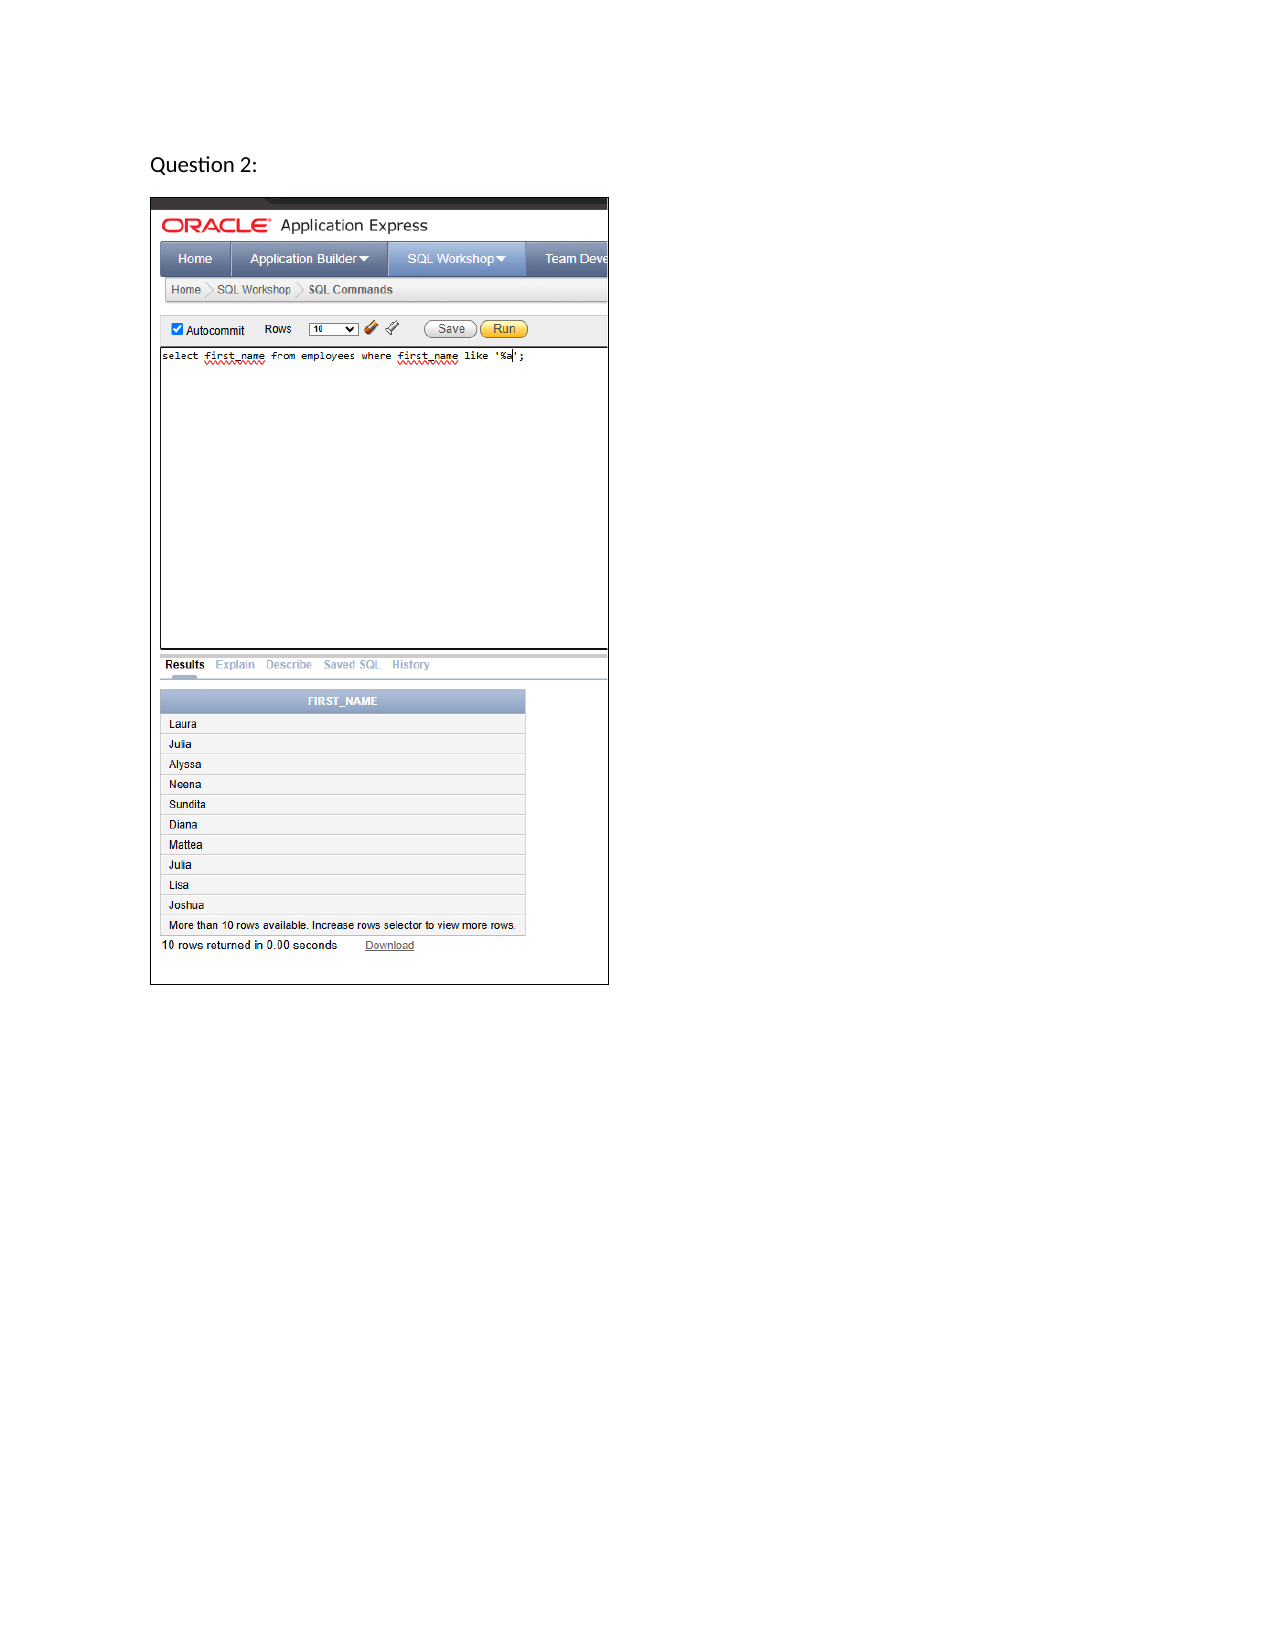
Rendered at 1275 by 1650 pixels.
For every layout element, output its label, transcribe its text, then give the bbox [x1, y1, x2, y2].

text Question 2: [150, 150, 1125, 178]
picture [151, 198, 608, 984]
